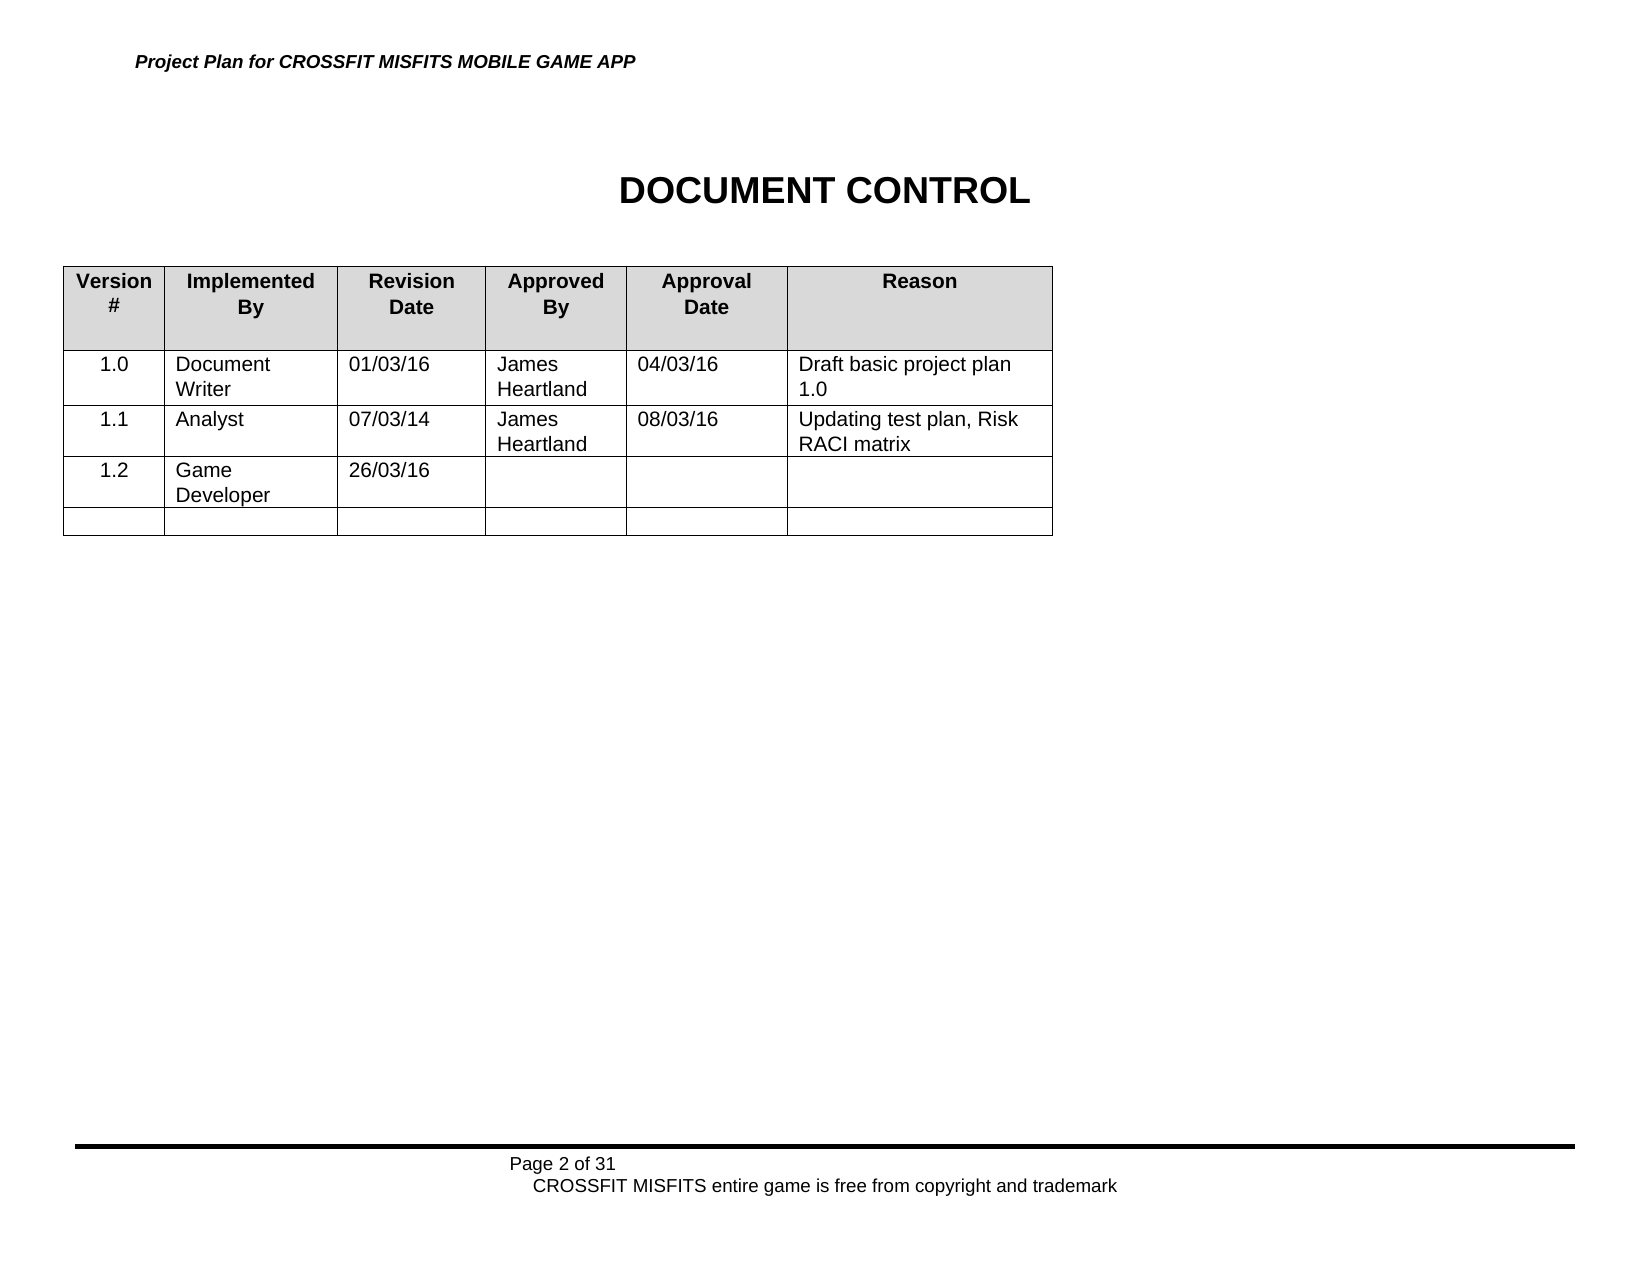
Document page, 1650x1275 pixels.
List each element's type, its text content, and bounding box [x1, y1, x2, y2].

table_header Revision Date [338, 267, 485, 350]
table_cell [338, 508, 485, 535]
table_header Version # [64, 267, 164, 350]
table_header Implemented By [165, 267, 337, 350]
table_cell 26/03/16 [338, 457, 485, 507]
table_cell 1.1 [64, 406, 164, 456]
table_cell 04/03/16 [627, 351, 787, 405]
table_cell [627, 508, 787, 535]
table_cell [165, 508, 337, 535]
table_cell [788, 508, 1052, 535]
table_header Approved By [486, 267, 626, 350]
table_cell 07/03/14 [338, 406, 485, 456]
table_cell Analyst [165, 406, 337, 456]
table_cell [788, 457, 1052, 507]
table_cell Draft basic project plan 1.0 [788, 351, 1052, 405]
title Document Control [75, 169, 1575, 212]
table_cell [627, 457, 787, 507]
table_header Approval Date [627, 267, 787, 350]
table_cell [486, 457, 626, 507]
table_cell James Heartland [486, 406, 626, 456]
table_cell 1.0 [64, 351, 164, 405]
table_cell James Heartland [486, 351, 626, 405]
table_cell Updating test plan, Risk RACI matrix [788, 406, 1052, 456]
table_cell 01/03/16 [338, 351, 485, 405]
table_cell 08/03/16 [627, 406, 787, 456]
table_cell [64, 508, 164, 535]
table_header Reason [788, 267, 1052, 350]
table_cell Document Writer [165, 351, 337, 405]
table_cell 1.2 [64, 457, 164, 507]
table_cell [486, 508, 626, 535]
table_cell Game Developer [165, 457, 337, 507]
